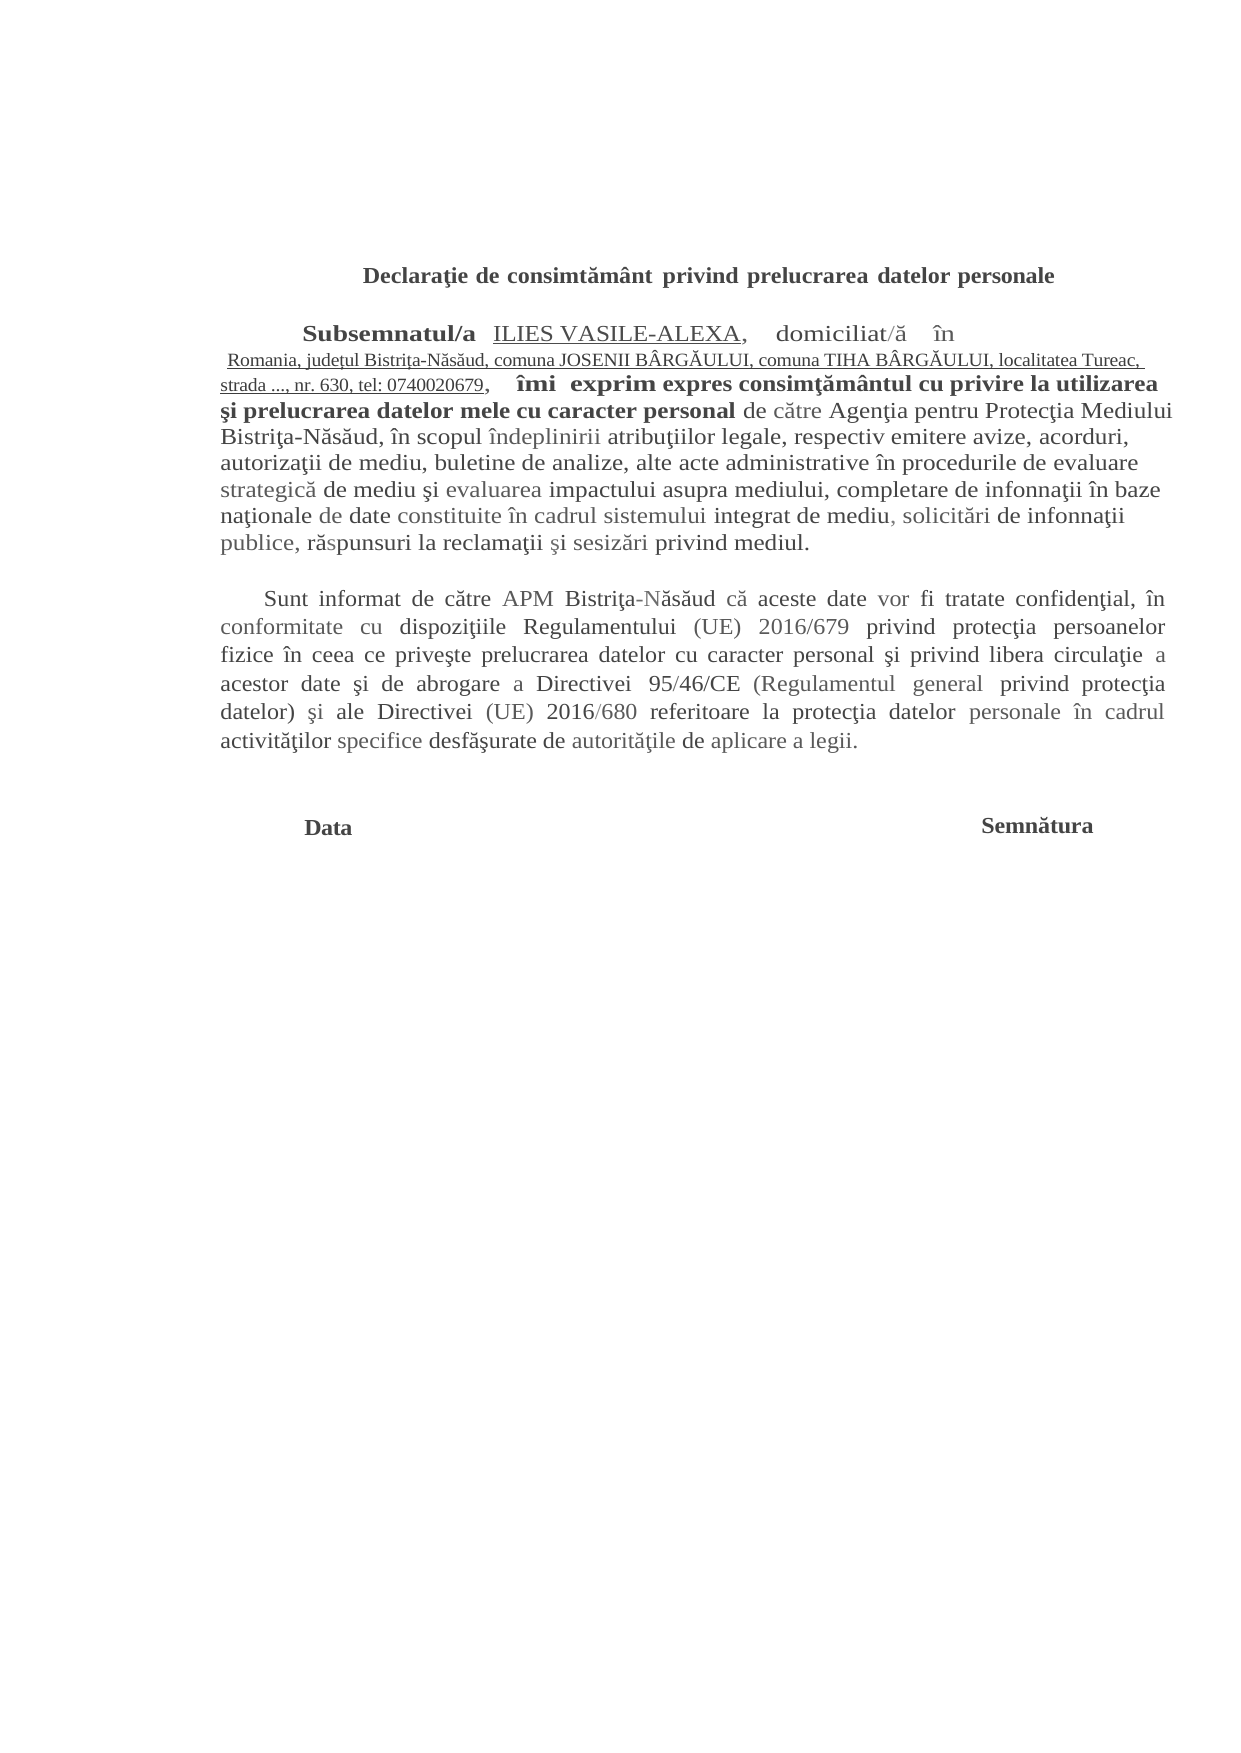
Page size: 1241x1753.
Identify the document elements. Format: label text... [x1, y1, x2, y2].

text Subsemnatul/a ILIES VASILE-ALEXA, domiciliat/ă în [227, 319, 1180, 346]
text Romania, județul Bistrița-Năsăud, comuna JOSENII BÂRGĂULUI, comuna TIHA BÂRGĂULUI, localitatea Tureac, strada ..., nr. 630, tel: 0740020679, îmi exprim expres consimţământul cu privire la utilizarea şi prelucrarea datelor mele cu caracter personal de către Agenţia pentru Protecţia Mediului Bistriţa-Năsăud, în scopul îndeplinirii atribuţiilor legale, respectiv emitere avize, acorduri, autorizaţii de mediu, buletine de analize, alte acte administrative în procedurile de evaluare strategică de mediu şi evaluarea impactului asupra mediului, completare de infonnaţii în baze naţionale de date constituite în cadrul sistemului integrat de mediu, solicitări de infonnaţii publice, răspunsuri la reclamaţii şi sesizări privind mediul. [220, 349, 1177, 555]
subtitle Data Semnătura [304, 812, 1192, 840]
subtitle Declaraţie de consimtământ privind prelucrarea datelor personale [363, 262, 1192, 289]
text Sunt informat de către APM Bistriţa-Năsăud că aceste date vor fi tratate confidenţial, în conformitate cu dispoziţiile Regulamentului (UE) 2016/679 privind protecţia persoanelor fizice în ceea ce priveşte prelucrarea datelor cu caracter personal şi privind libera circulaţie a acestor date şi de abrogare a Directivei 95/46/CE (Regulamentul general privind protecţia datelor) şi ale Directivei (UE) 2016/680 referitoare la protecţia datelor personale în cadrul activităţilor specifice desfăşurate de autorităţile de aplicare a legii. [220, 584, 1166, 753]
